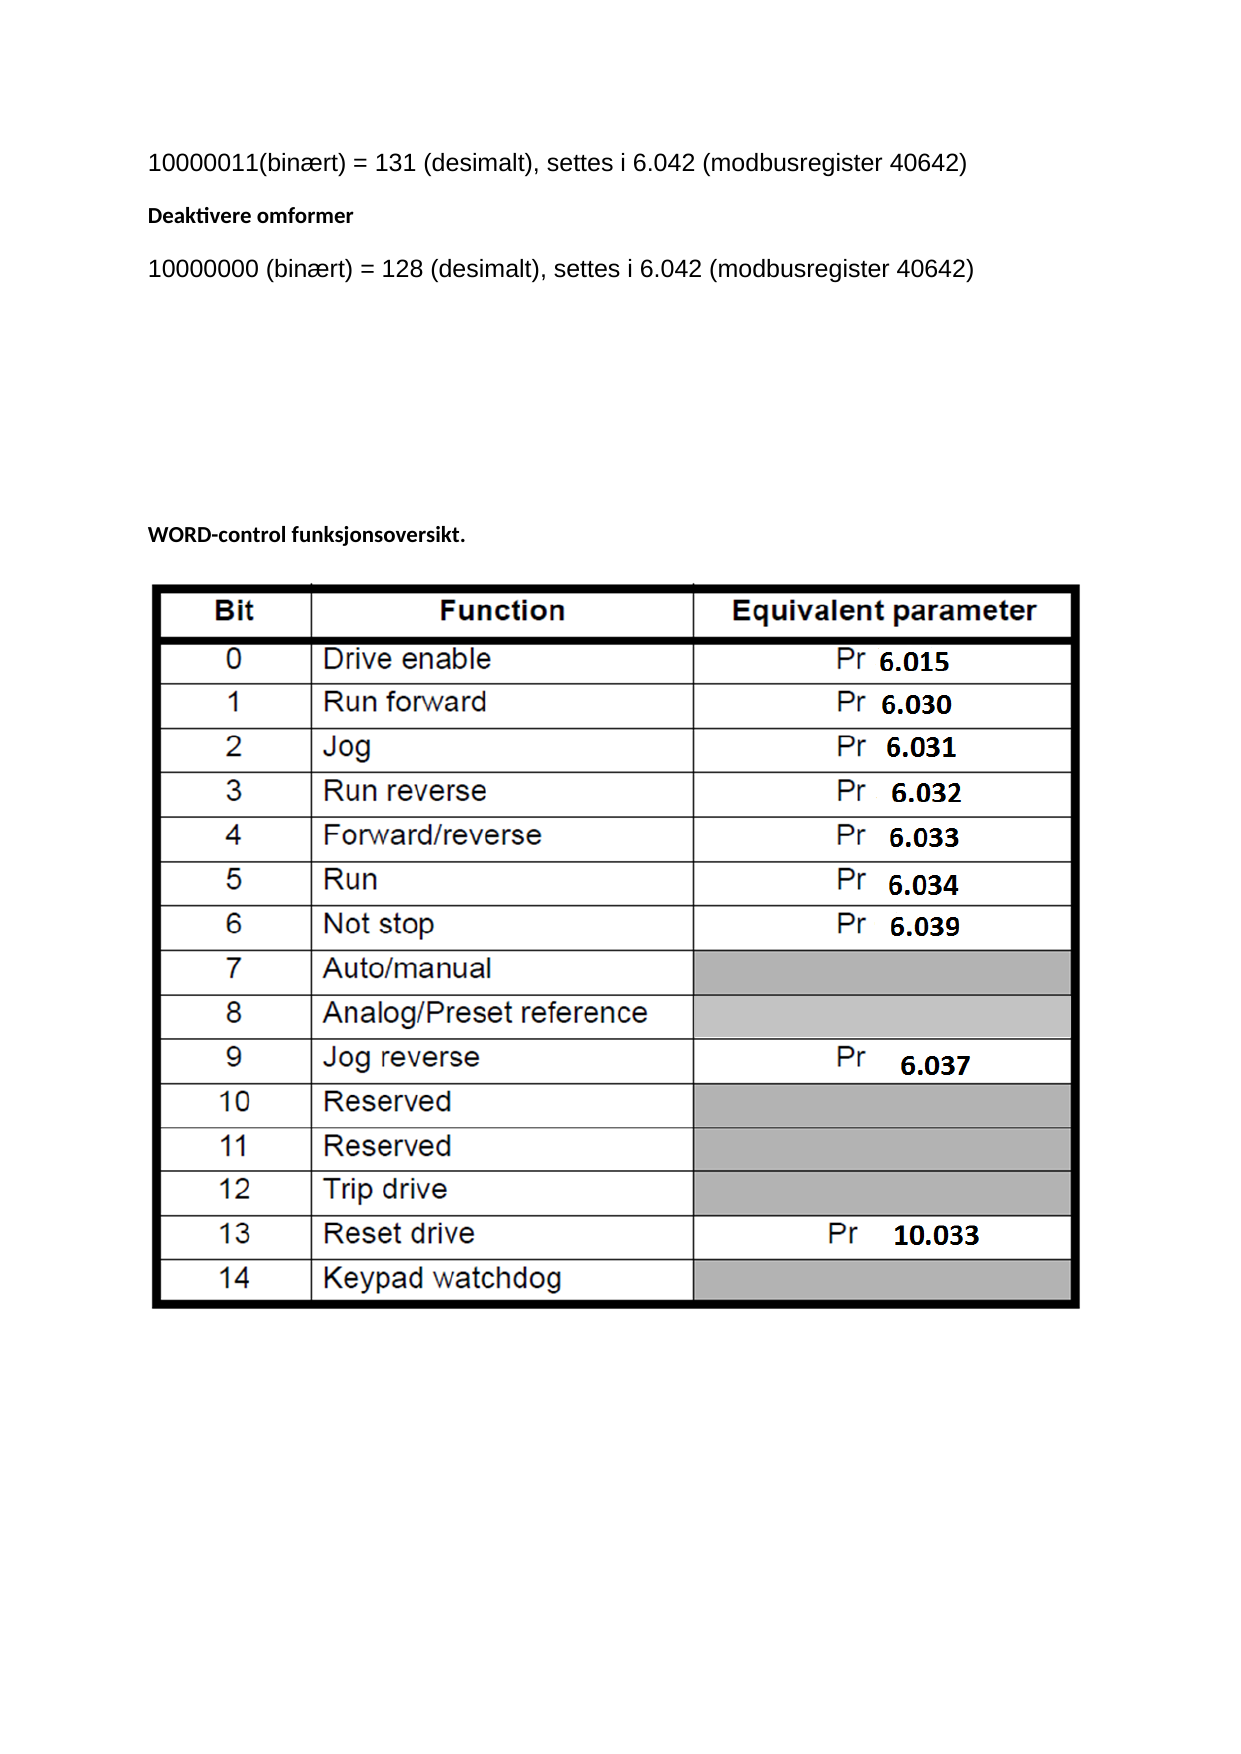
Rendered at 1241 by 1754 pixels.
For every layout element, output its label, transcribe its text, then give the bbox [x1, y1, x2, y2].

text 10000000 (binært) = 128 (desimalt), settes i 6.042 (modbusregister 40642) [148, 254, 1093, 283]
text 10000011(binært) = 131 (desimalt), settes i 6.042 (modbusregister 40642) [148, 148, 1093, 176]
text WORD-control funksjonsoversikt. [148, 520, 1093, 548]
text Deaktivere omformer [148, 201, 1093, 229]
